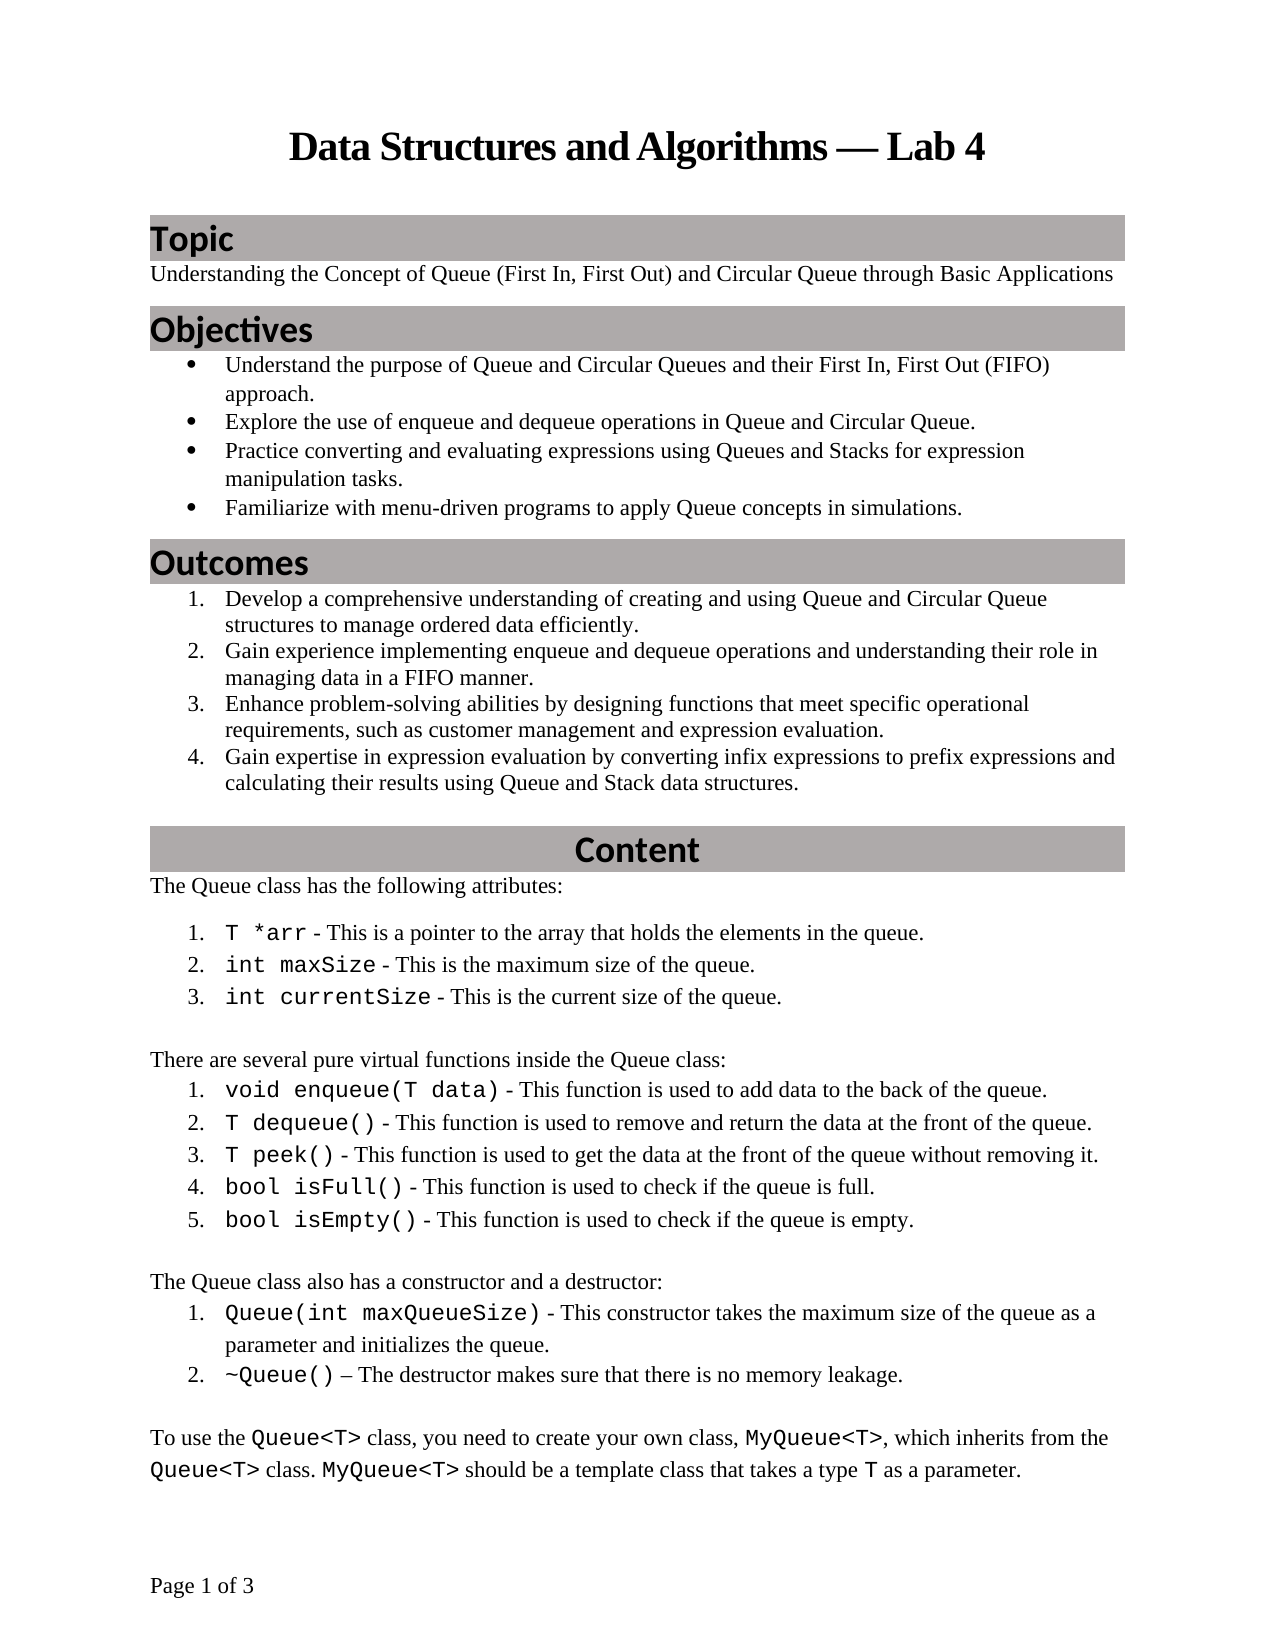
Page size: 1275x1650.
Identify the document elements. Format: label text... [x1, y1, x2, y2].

list T *arr - This is a pointer to the array that holds the elements in the queue. [187, 919, 1125, 947]
list Gain expertise in expression evaluation by converting infix expressions to prefix expressions and calculating their results using Queue and Stack data structures. [187, 743, 1125, 795]
list Explore the use of enqueue and dequeue operations in Queue and Circular Queue. [187, 408, 1125, 435]
text There are several pure virtual functions inside the Queue class: [150, 1046, 1125, 1072]
list bool isEmpty() - This function is used to check if the queue is empty. [187, 1206, 1125, 1234]
list Queue(int maxQueueSize) - This constructor takes the maximum size of the queue as a parameter and initializes the queue. [187, 1299, 1125, 1357]
subtitle Objectives [150, 306, 1125, 351]
subtitle Content [150, 826, 1125, 872]
title Data Structures and Algorithms — Lab 4 [150, 122, 1125, 169]
list Gain experience implementing enqueue and dequeue operations and understanding their role in managing data in a FIFO manner. [187, 637, 1125, 690]
list Practice converting and evaluating expressions using Queues and Stacks for expression manipulation tasks. [187, 437, 1125, 492]
list void enqueue(T data) - This function is used to add data to the back of the queue. [187, 1076, 1125, 1104]
text Understanding the Concept of Queue (First In, First Out) and Circular Queue through Basic Applications [150, 261, 1125, 287]
list int maxSize - This is the maximum size of the queue. [187, 951, 1125, 979]
text The Queue class also has a constructor and a destructor: [150, 1268, 1125, 1295]
list int currentSize - This is the current size of the queue. [187, 983, 1125, 1012]
subtitle Topic [150, 215, 1125, 261]
list Develop a comprehensive understanding of creating and using Queue and Circular Queue structures to manage ordered data efficiently. [187, 584, 1125, 637]
text The Queue class has the following attributes: [150, 872, 1125, 898]
list T peek() - This function is used to get the data at the front of the queue without removing it. [187, 1141, 1125, 1169]
list ~Queue() – The destructor makes sure that there is no memory leakage. [187, 1361, 1125, 1389]
list Understand the purpose of Queue and Circular Queues and their First In, First Out (FIFO) approach. [187, 351, 1125, 406]
list Enhance problem-solving abilities by designing functions that meet specific operational requirements, such as customer management and expression evaluation. [187, 690, 1125, 743]
text To use the Queue<T> class, you need to create your own class, MyQueue<T>, which inherits from the Queue<T> class. MyQueue<T> should be a template class that takes a type T as a parameter. [150, 1423, 1125, 1484]
list T dequeue() - This function is used to remove and return the data at the front of the queue. [187, 1109, 1125, 1137]
list bool isFull() - This function is used to check if the queue is full. [187, 1173, 1125, 1202]
list Familiarize with menu-driven programs to apply Queue concepts in simulations. [187, 494, 1125, 520]
subtitle Outcomes [150, 539, 1125, 584]
